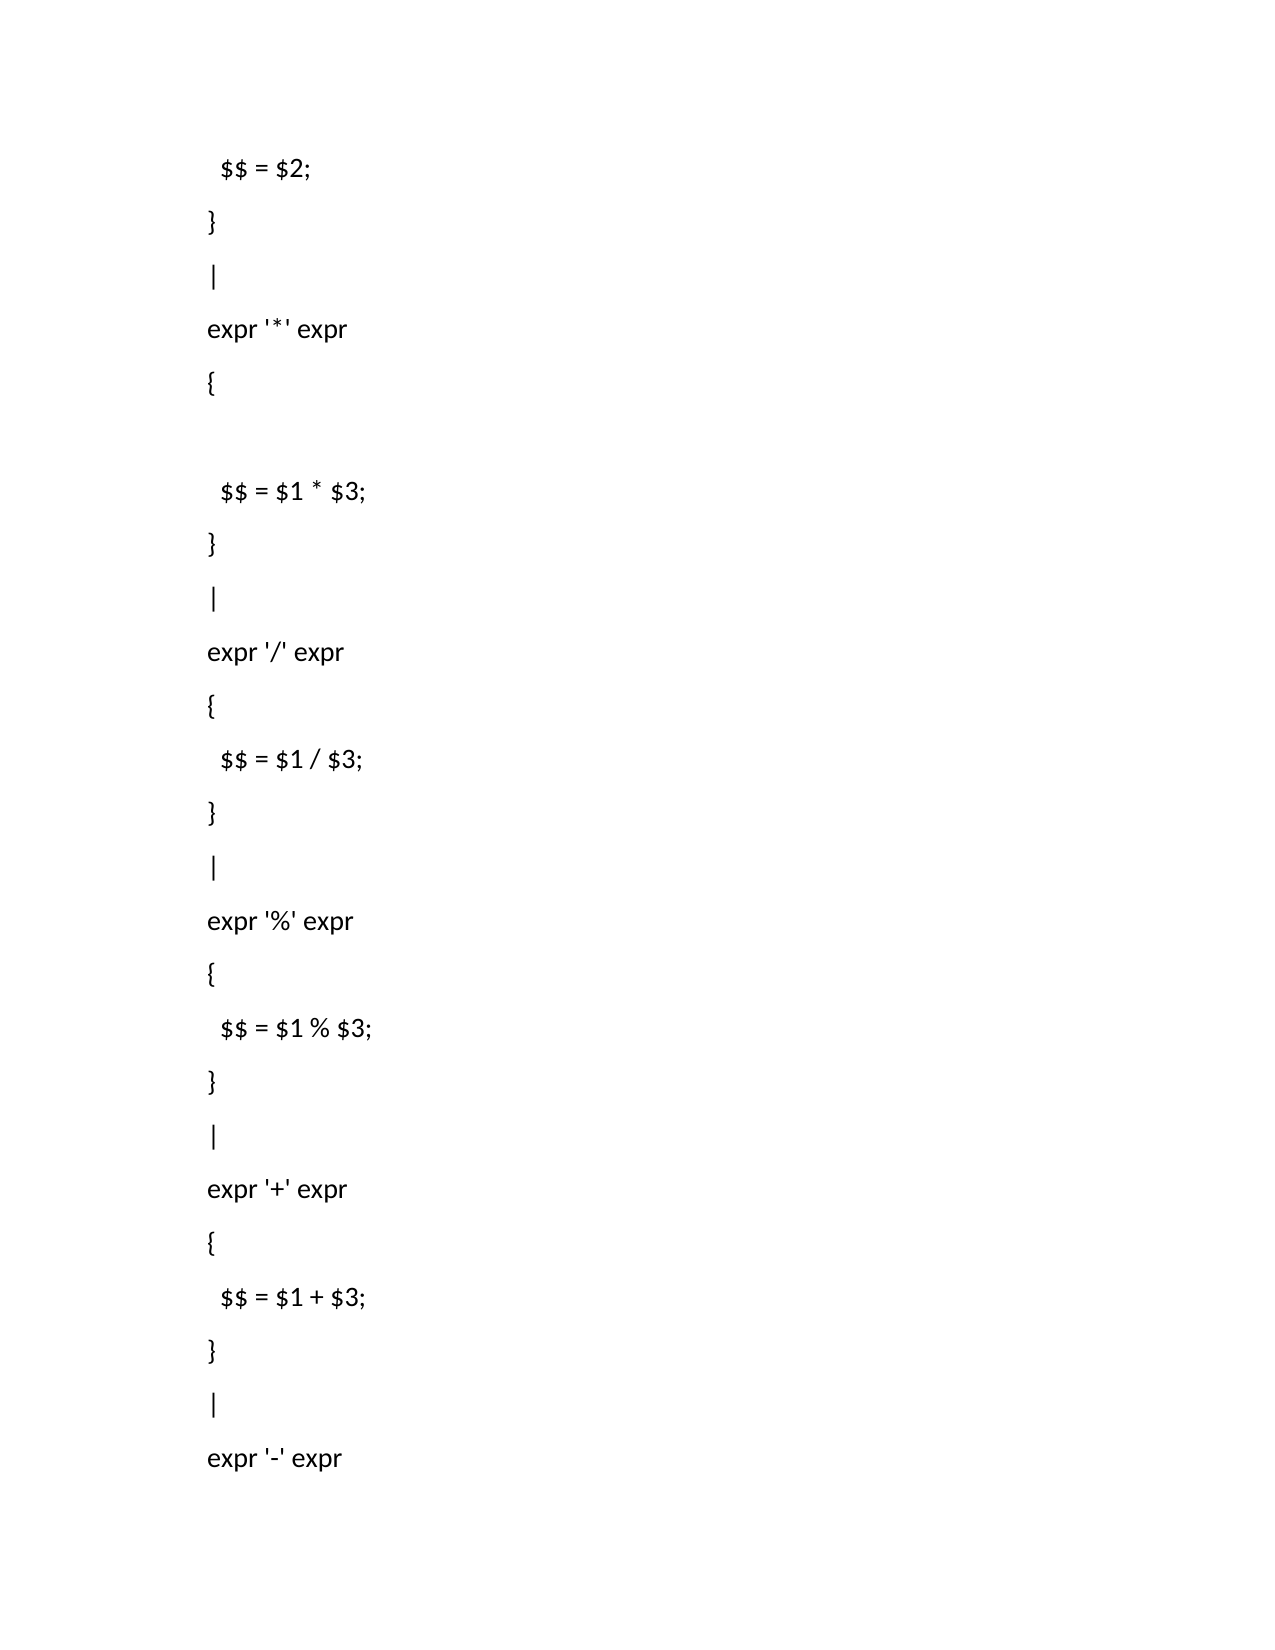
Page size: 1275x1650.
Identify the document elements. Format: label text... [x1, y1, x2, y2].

text | [150, 1117, 1125, 1152]
text $$ = $1 / $3; [150, 741, 1125, 776]
text { [150, 687, 1125, 722]
text { [150, 1225, 1125, 1259]
text $$ = $1 + $3; [150, 1279, 1125, 1313]
text { [150, 956, 1125, 991]
text } [150, 795, 1125, 829]
text } [150, 1332, 1125, 1367]
text expr '/' expr [150, 634, 1125, 668]
text } [150, 1064, 1125, 1098]
text $$ = $1 * $3; [150, 472, 1125, 507]
text expr '%' expr [150, 902, 1125, 937]
text | [150, 1386, 1125, 1421]
text expr '-' expr [150, 1440, 1125, 1474]
text } [150, 204, 1125, 238]
text | [150, 849, 1125, 883]
text expr '+' expr [150, 1171, 1125, 1206]
text | [150, 257, 1125, 292]
text expr '*' expr [150, 311, 1125, 346]
text $$ = $2; [150, 150, 1125, 184]
text } [150, 526, 1125, 561]
text { [150, 365, 1125, 399]
text $$ = $1 % $3; [150, 1010, 1125, 1044]
text | [150, 580, 1125, 614]
